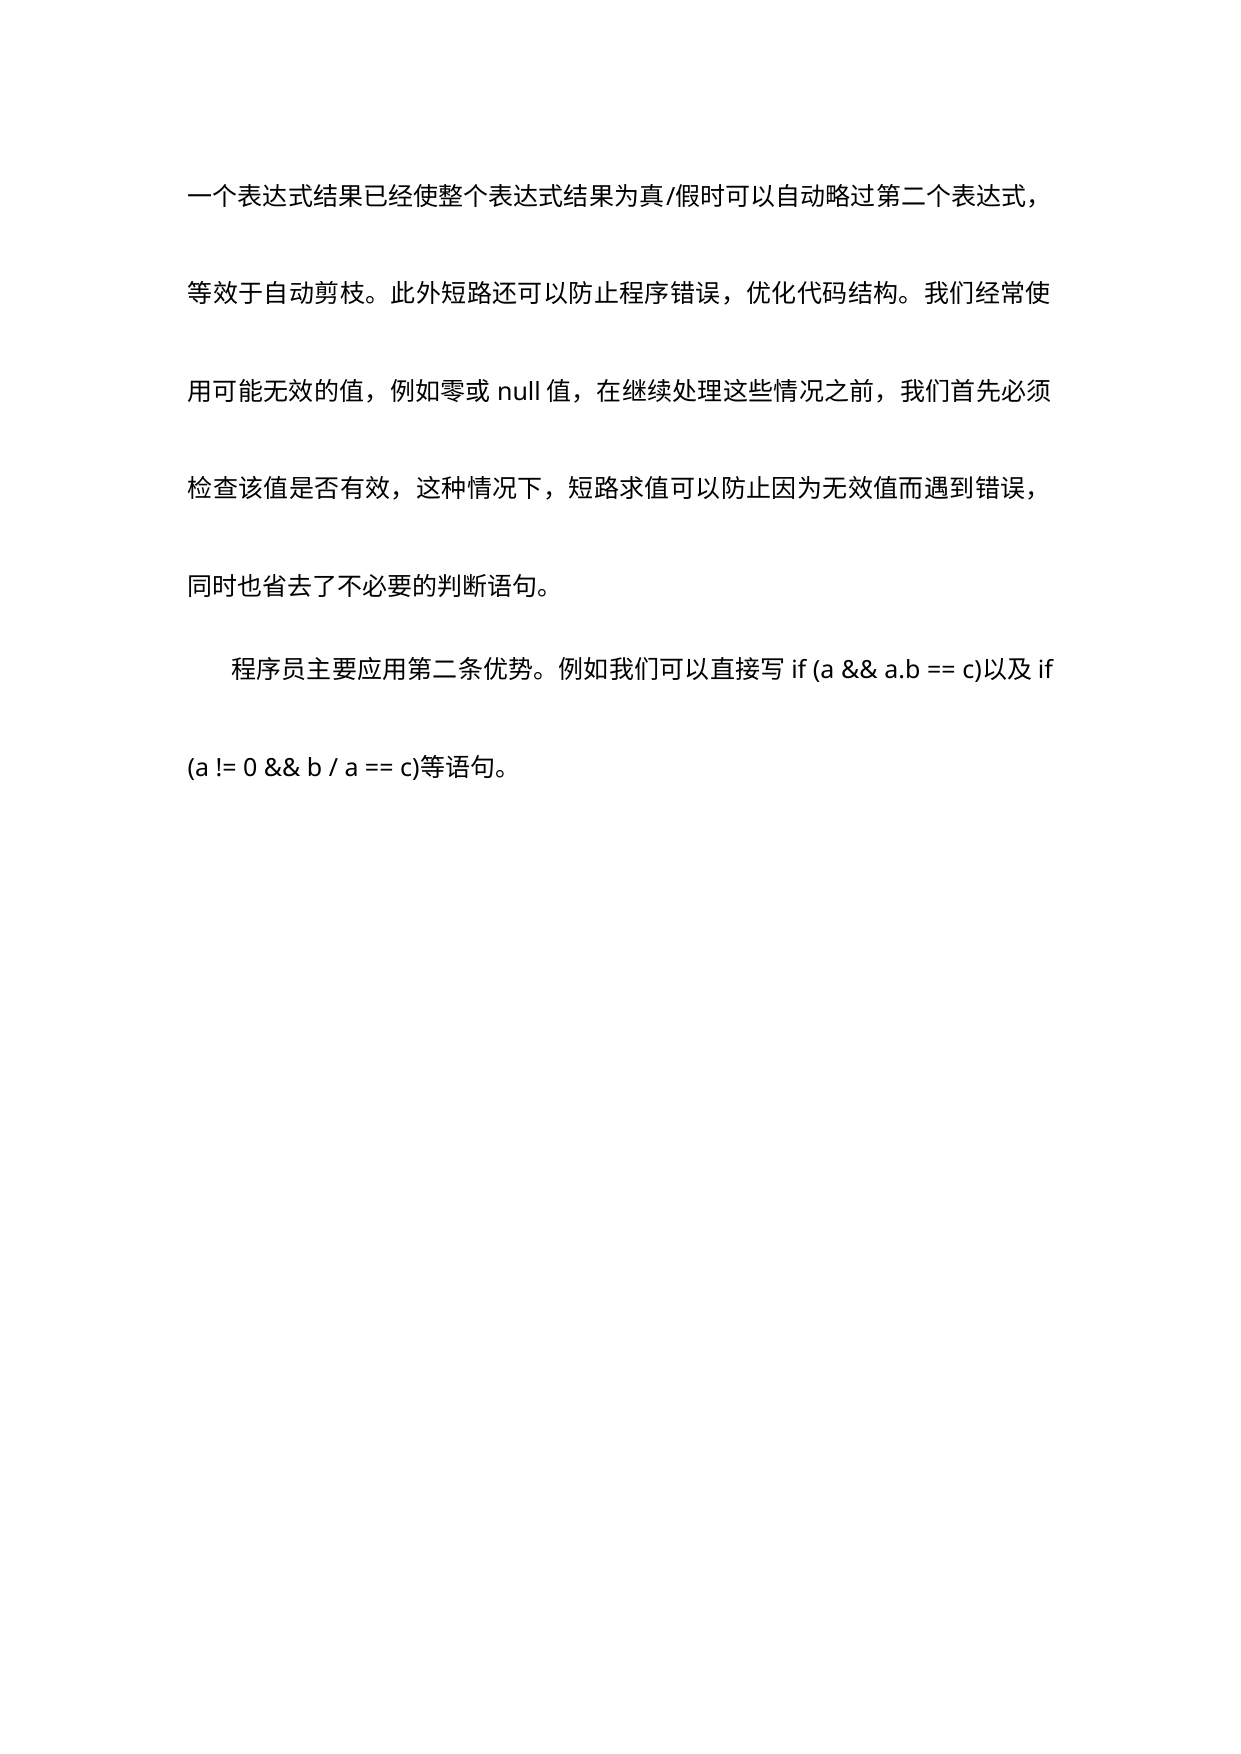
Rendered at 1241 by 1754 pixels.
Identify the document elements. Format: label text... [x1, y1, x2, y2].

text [187, 162, 1053, 617]
text 程序员主要应用第二条优势。例如我们可以直接写if (a && a.b == c)以及if (a != 0 && b / a == c)等语句。 [187, 635, 1053, 798]
